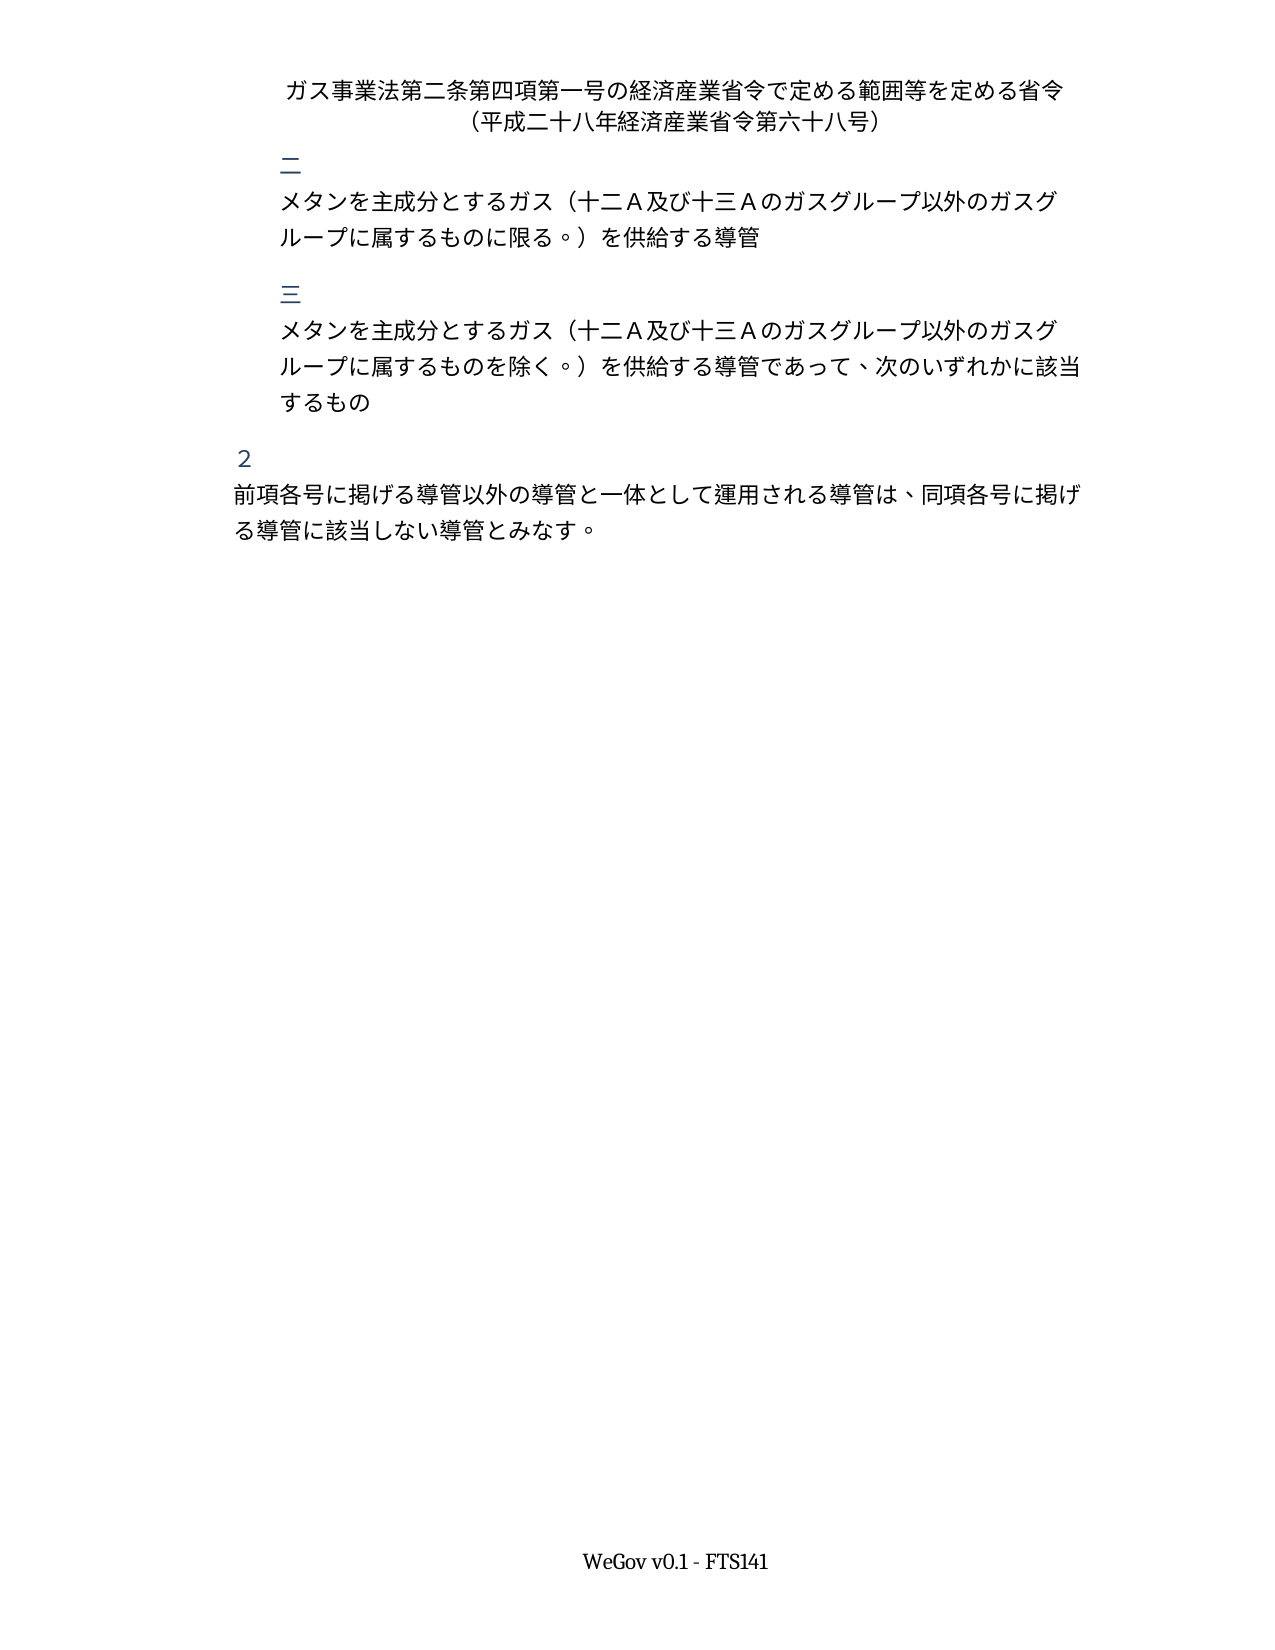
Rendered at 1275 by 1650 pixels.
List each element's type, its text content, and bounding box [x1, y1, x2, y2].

subtitle ２ [233, 443, 1087, 474]
text メタンを主成分とするガス（十二Ａ及び十三Ａのガスグループ以外のガスグループに属するものに限る。）を供給する導管 [279, 186, 1087, 253]
text 前項各号に掲げる導管以外の導管と一体として運用される導管は、同項各号に掲げる導管に該当しない導管とみなす。 [233, 479, 1087, 546]
text メタンを主成分とするガス（十二Ａ及び十三Ａのガスグループ以外のガスグループに属するものを除く。）を供給する導管であって、次のいずれかに該当するもの [279, 314, 1087, 418]
subtitle 二 [279, 150, 1087, 181]
subtitle 三 [279, 279, 1087, 310]
